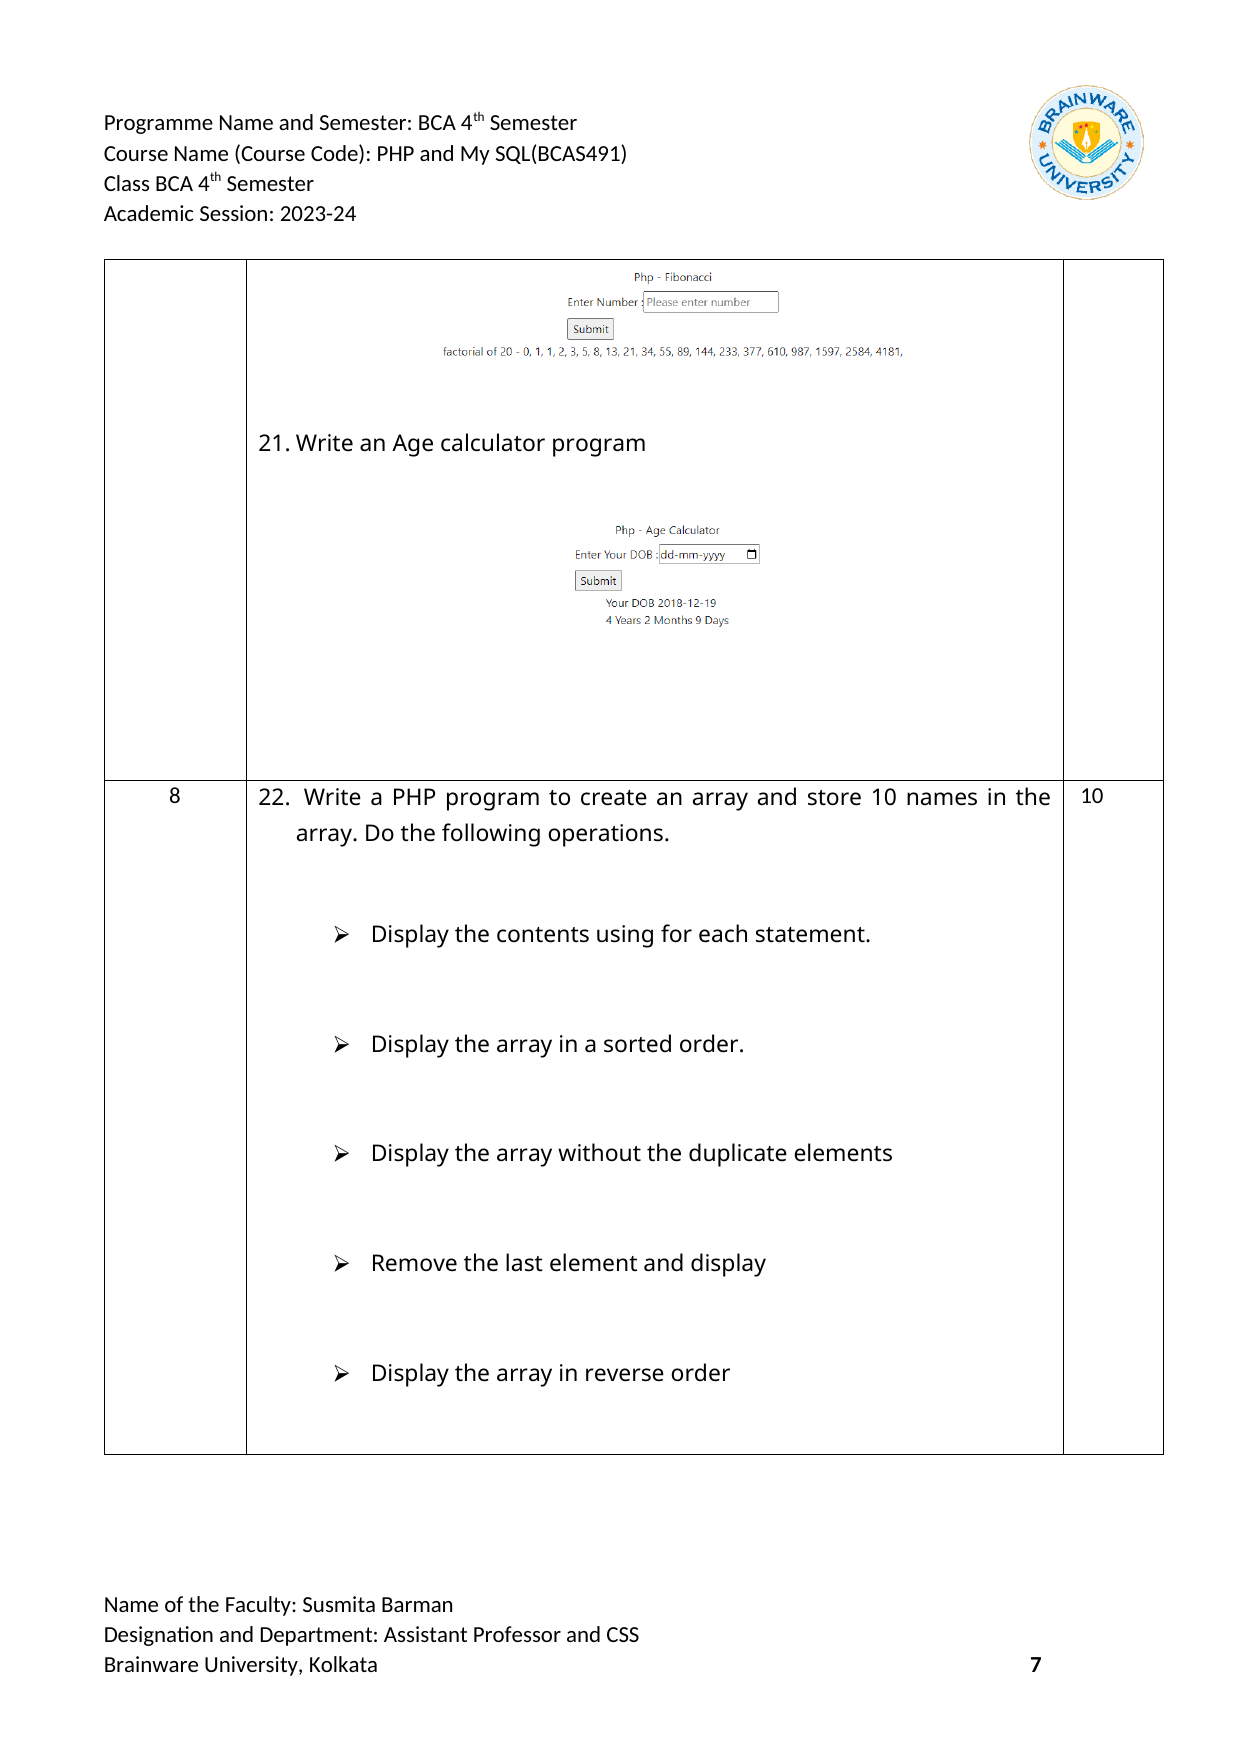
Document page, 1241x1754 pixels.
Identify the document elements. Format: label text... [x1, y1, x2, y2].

table_cell 9 [1064, 260, 1163, 780]
picture [527, 518, 821, 636]
table_cell 7 [105, 260, 246, 780]
picture [428, 260, 920, 369]
table_cell 10 [1064, 781, 1163, 1454]
picture [1028, 85, 1144, 200]
table_cell 8 [105, 781, 246, 1454]
